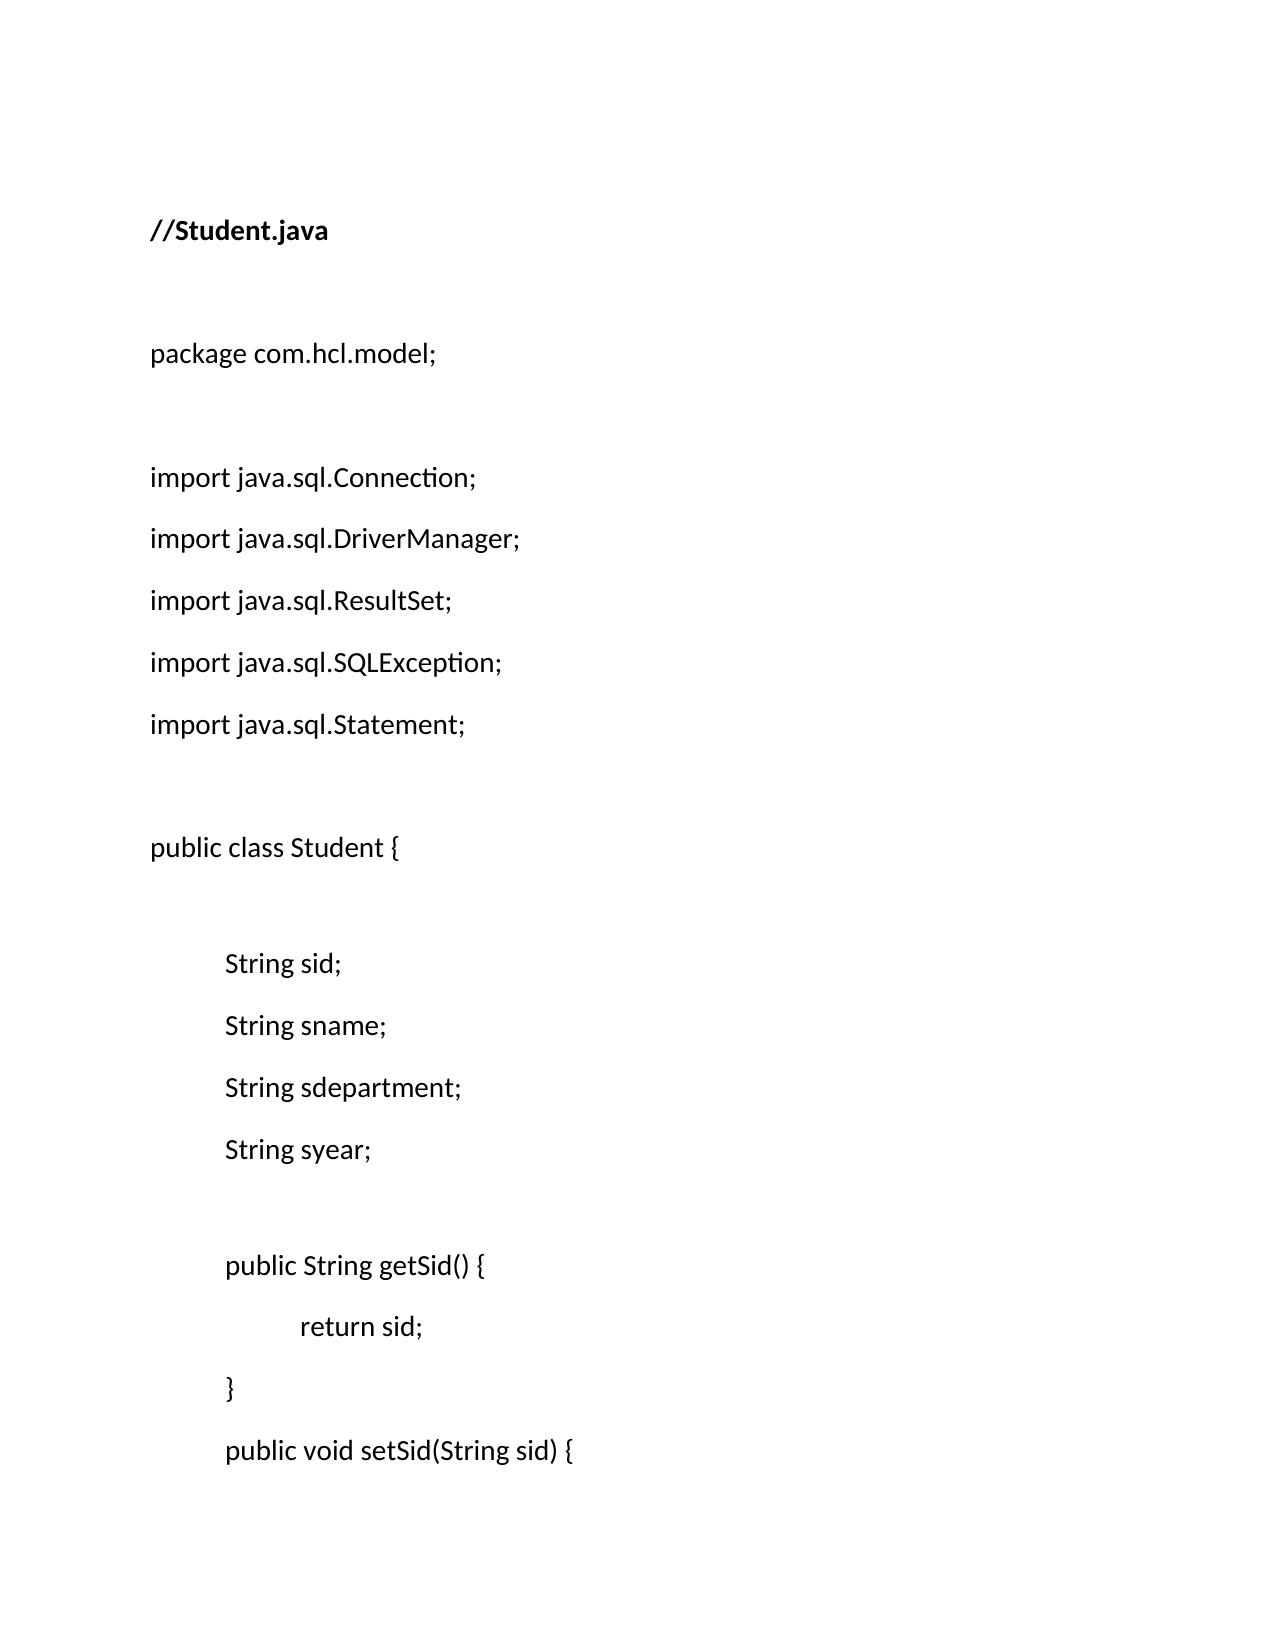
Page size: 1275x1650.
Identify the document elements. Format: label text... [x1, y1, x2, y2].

text String sid; [150, 945, 1125, 981]
text import java.sql.DriverManager; [150, 521, 1125, 556]
text import java.sql.Connection; [150, 459, 1125, 494]
text package com.hcl.model; [150, 335, 1125, 371]
text String syear; [150, 1131, 1125, 1166]
text import java.sql.SQLException; [150, 644, 1125, 680]
text public class Student { [150, 829, 1125, 865]
text import java.sql.Statement; [150, 706, 1125, 742]
text import java.sql.ResultSet; [150, 582, 1125, 618]
text //Student.java [150, 212, 1125, 247]
text public void setSid(String sid) { [150, 1432, 1125, 1468]
text return sid; [150, 1308, 1125, 1344]
text String sdepartment; [150, 1069, 1125, 1104]
text } [150, 1370, 1125, 1406]
text public String getSid() { [150, 1247, 1125, 1282]
text String sname; [150, 1007, 1125, 1043]
